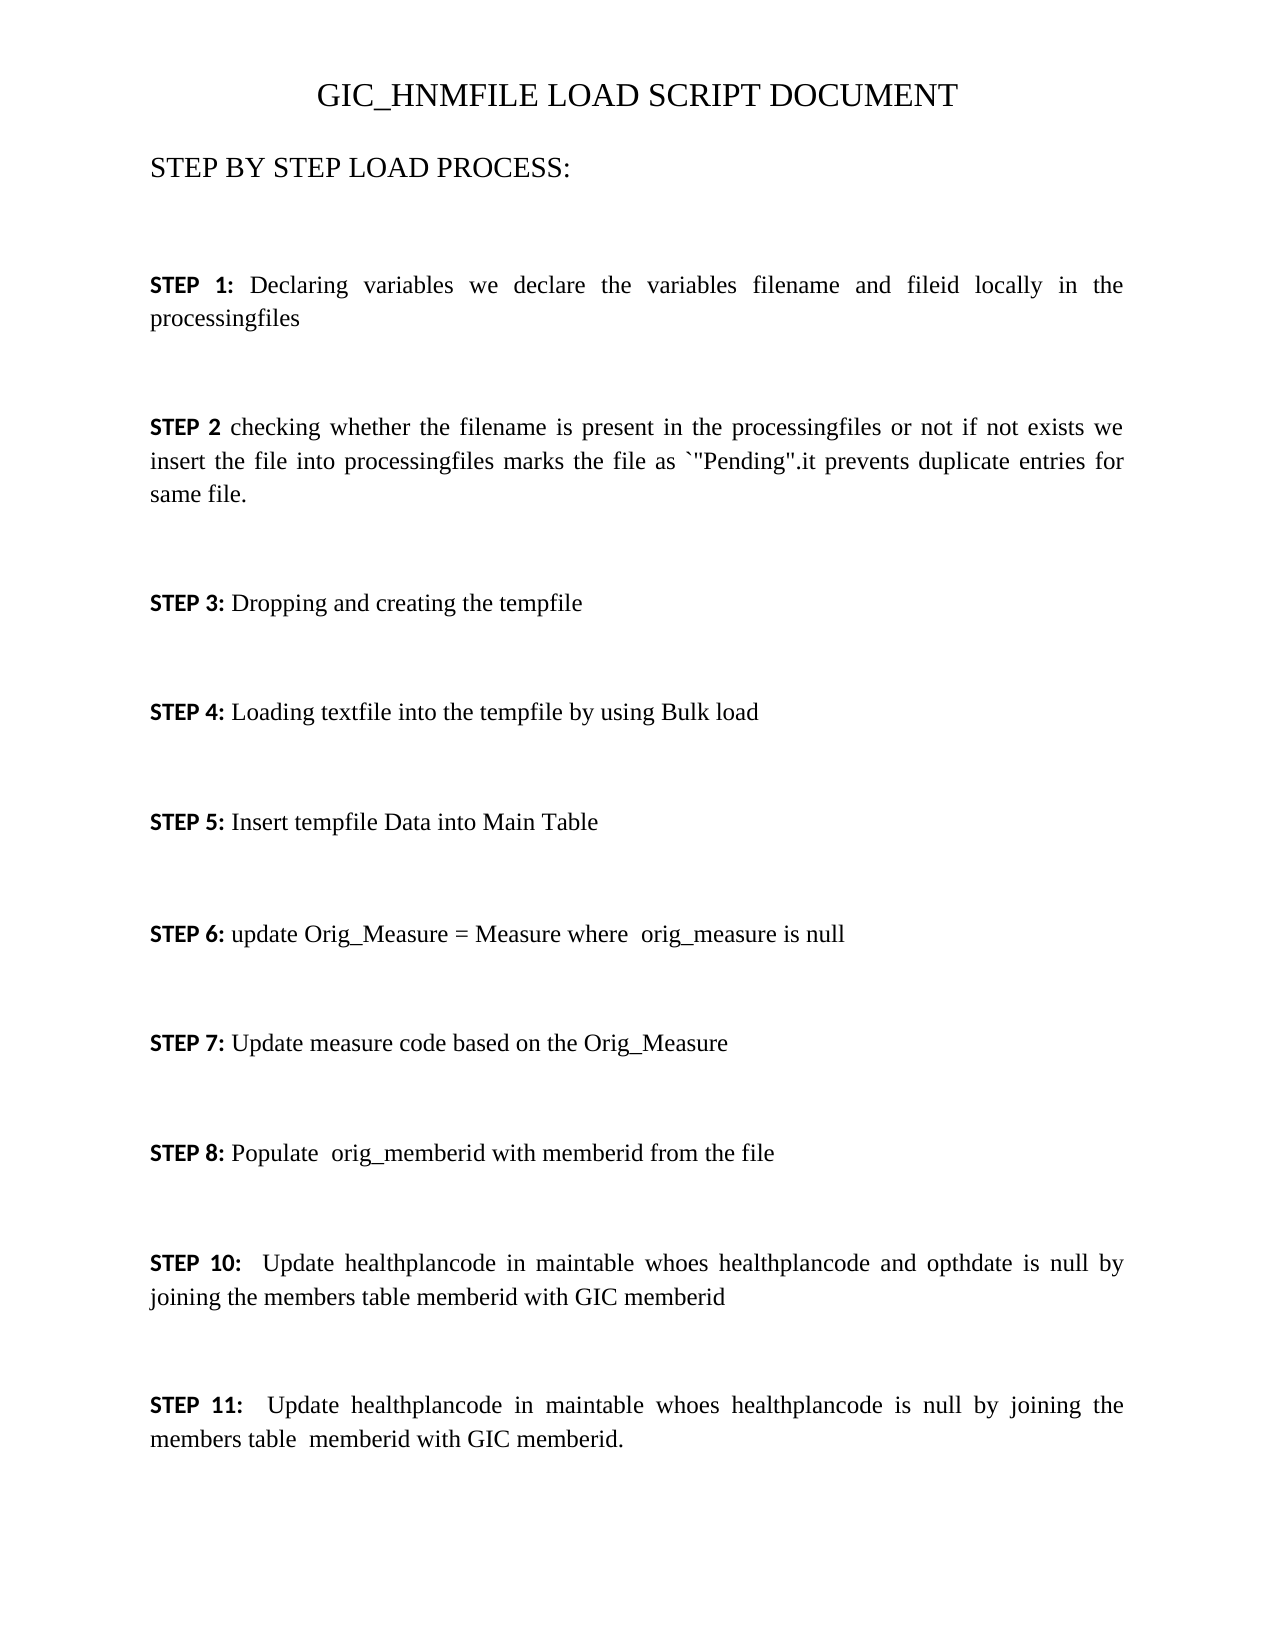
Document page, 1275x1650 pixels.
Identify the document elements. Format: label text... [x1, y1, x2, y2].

text STEP 5: Insert tempfile Data into Main Table [150, 806, 1125, 837]
text STEP 11: Update healthplancode in maintable whoes healthplancode is null by joining the members table memberid with GIC memberid. [150, 1389, 1125, 1453]
text STEP 6: update Orig_Measure = Measure where orig_measure is null [150, 918, 1125, 948]
text STEP BY STEP LOAD PROCESS: [150, 150, 1125, 183]
text STEP 10: Update healthplancode in maintable whoes healthplancode and opthdate is null by joining the members table memberid with GIC memberid [150, 1247, 1125, 1310]
text STEP 2 checking whether the filename is present in the processingfiles or not if not exists we insert the file into processingfiles marks the file as `"Pending".it prevents duplicate entries for same file. [150, 411, 1125, 508]
text STEP 3: Dropping and creating the tempfile [150, 587, 1125, 617]
text STEP 7: Update measure code based on the Orig_Measure [150, 1027, 1125, 1058]
text STEP 1: Declaring variables we declare the variables filename and fileid locally in the processingfiles [150, 269, 1125, 332]
text STEP 4: Loading textfile into the tempfile by using Bulk load [150, 696, 1125, 727]
text STEP 8: Populate orig_memberid with memberid from the file [150, 1137, 1125, 1168]
